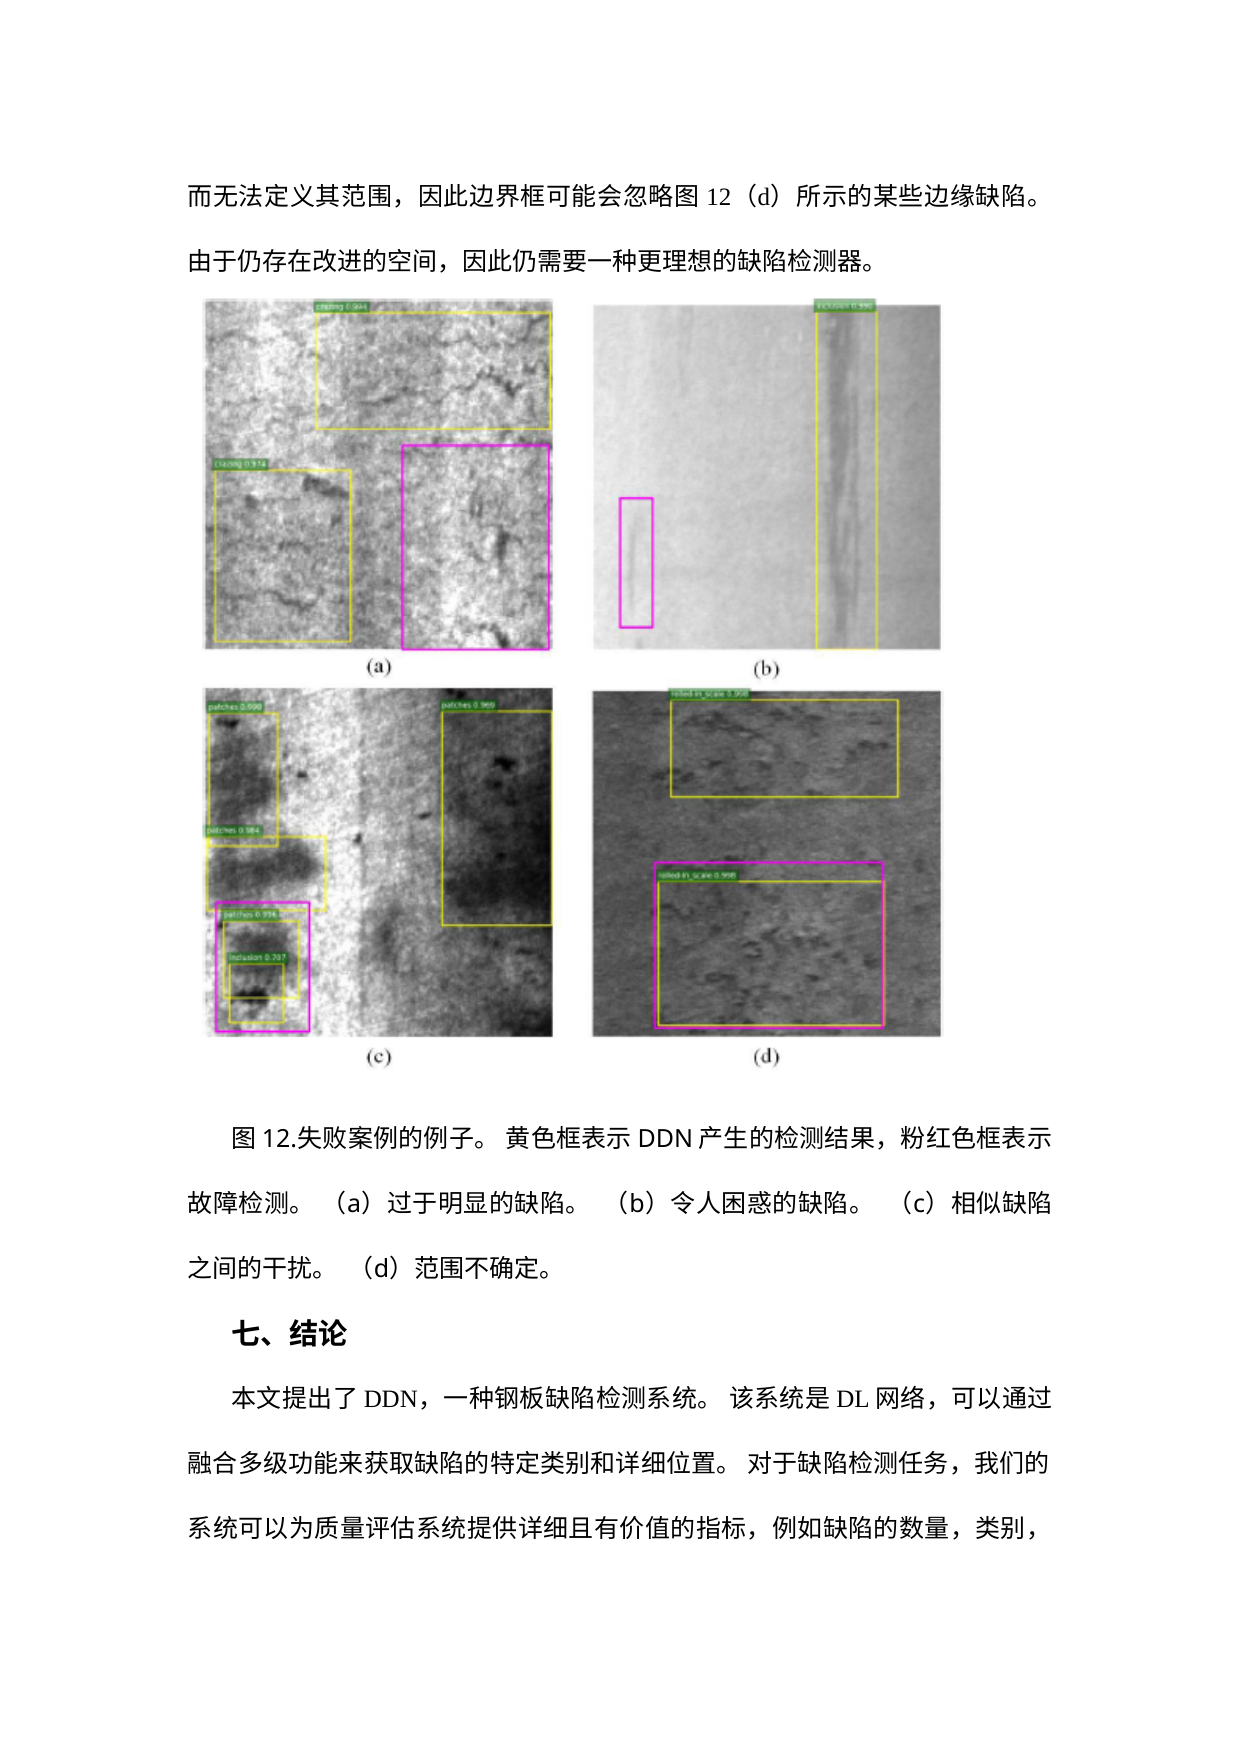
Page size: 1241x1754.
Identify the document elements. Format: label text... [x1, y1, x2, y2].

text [187, 1364, 1053, 1559]
picture [187, 292, 966, 1081]
text 图12.失败案例的例子。 黄色框表示DDN产生的检测结果，粉红色框表示故障检测。 （a）过于明显的缺陷。 （b）令人困惑的缺陷。 （c）相似缺陷之间的干扰。 （d）范围不确定。 [187, 1104, 1053, 1299]
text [187, 162, 1053, 292]
text 七、结论 [187, 1299, 1053, 1364]
